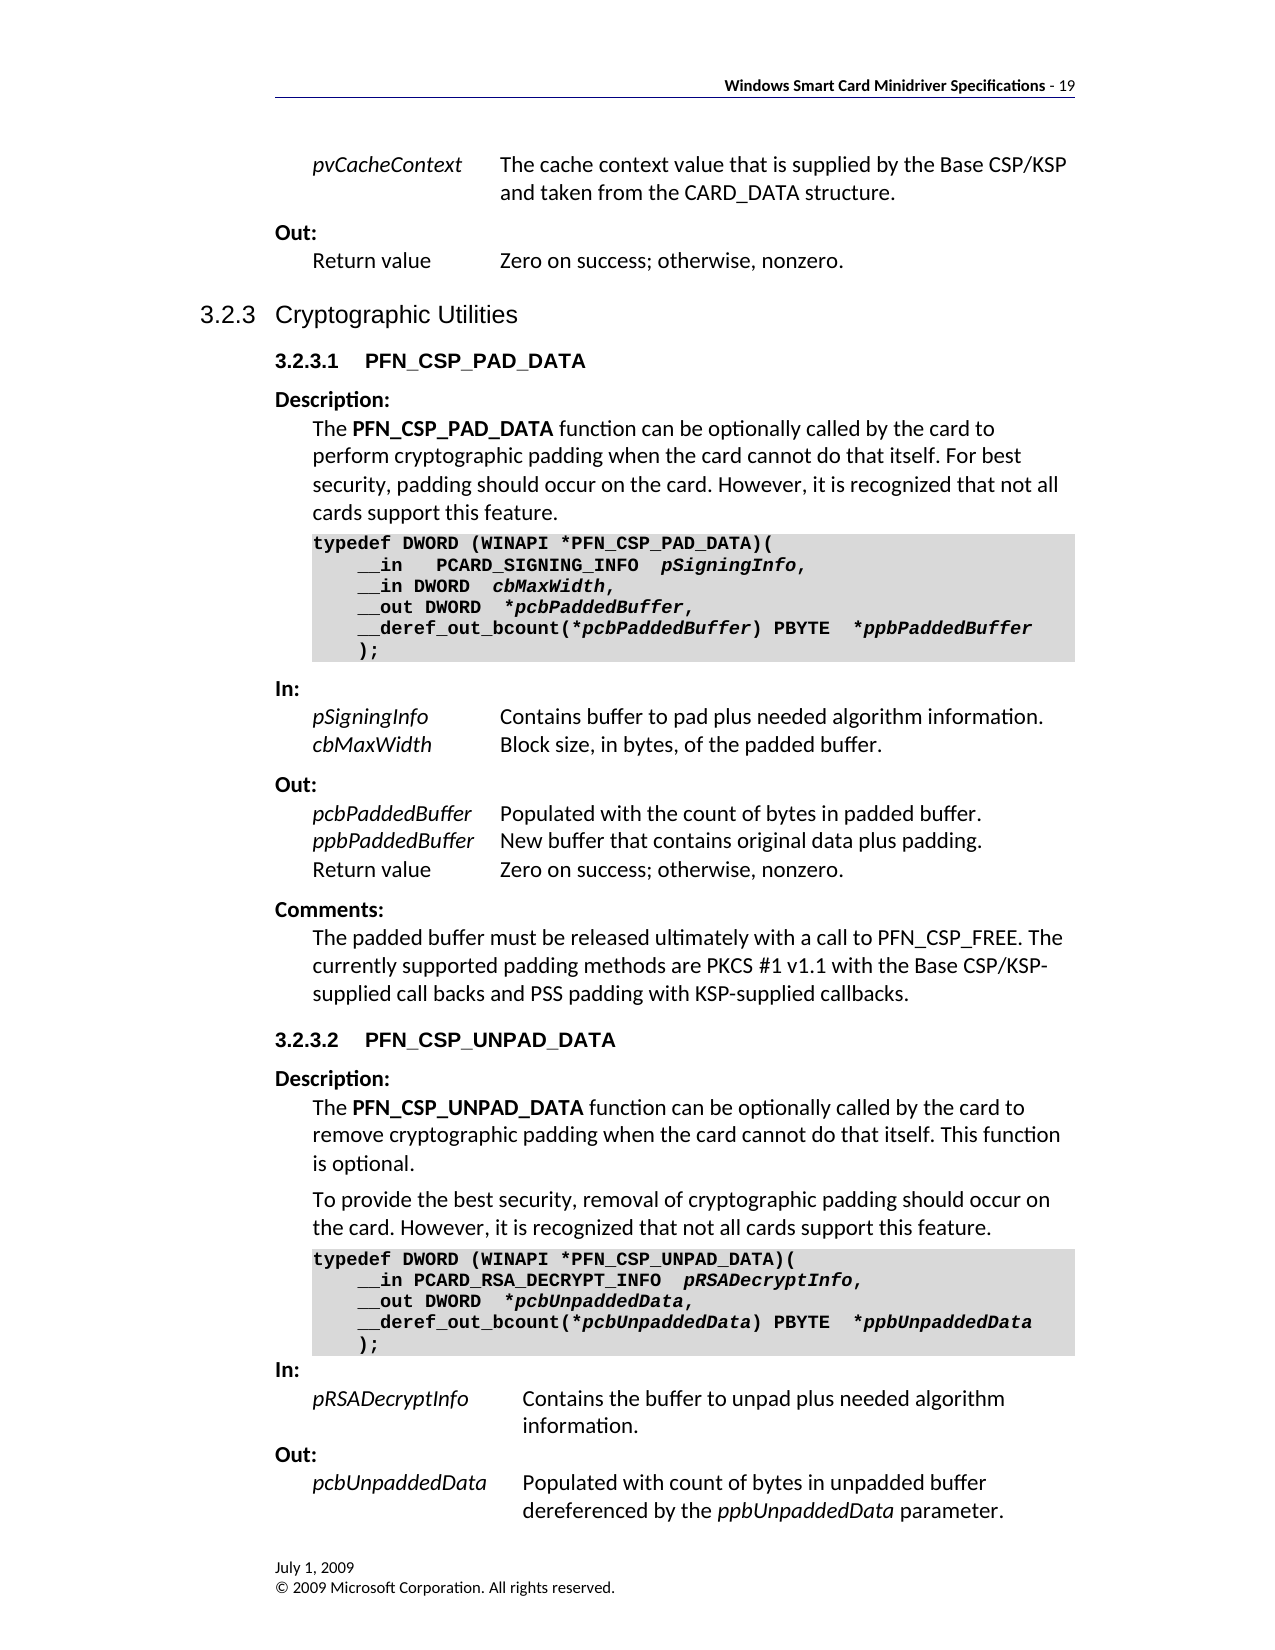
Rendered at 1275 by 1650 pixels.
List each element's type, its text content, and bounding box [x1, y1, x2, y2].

title Description: [275, 1064, 1075, 1093]
text Return value Zero on success; otherwise, nonzero. [312, 855, 1075, 883]
text __in DWORD cbMaxWidth, [312, 577, 1075, 598]
text __out DWORD *pcbPaddedBuffer, [312, 598, 1075, 619]
text pSigningInfo Contains buffer to pad plus needed algorithm information. [312, 702, 1075, 730]
text Return value Zero on success; otherwise, nonzero. [312, 247, 1075, 274]
text pvCacheContext The cache context value that is supplied by the Base CSP/KSP and taken from the CARD_DATA structure. [312, 150, 1075, 206]
text The PFN_CSP_PAD_DATA function can be optionally called by the card to perform cryptographic padding when the card cannot do that itself. For best security, padding should occur on the card. However, it is recognized that not all cards support this feature. [312, 414, 1075, 526]
text typedef DWORD (WINAPI *PFN_CSP_PAD_DATA)( [312, 534, 1075, 555]
title Out: [275, 218, 1075, 247]
text Out: [275, 1440, 1075, 1468]
title Description: [275, 386, 1075, 414]
title In: [275, 674, 1075, 702]
subtitle PFN_CSP_UNPAD_DATA [275, 1028, 1075, 1052]
text ); [312, 1334, 1075, 1356]
text ); [312, 640, 1075, 662]
text __in PCARD_RSA_DECRYPT_INFO pRSADecryptInfo, [312, 1271, 1075, 1292]
text __deref_out_bcount(*pcbPaddedBuffer) PBYTE *ppbPaddedBuffer [312, 619, 1075, 640]
text typedef DWORD (WINAPI *PFN_CSP_UNPAD_DATA)( [312, 1249, 1075, 1271]
title Comments: [275, 895, 1075, 923]
subtitle PFN_CSP_PAD_DATA [275, 349, 1075, 373]
text pcbUnpaddedData Populated with count of bytes in unpadded buffer dereferenced by the ppbUnpaddedData parameter. [312, 1468, 1075, 1524]
title Out: [275, 771, 1075, 799]
text __deref_out_bcount(*pcbUnpaddedData) PBYTE *ppbUnpaddedData [312, 1313, 1075, 1334]
text The padded buffer must be released ultimately with a call to PFN_CSP_FREE. The currently supported padding methods are PKCS #1 v1.1 with the Base CSP/KSP-supplied call backs and PSS padding with KSP-supplied callbacks. [312, 923, 1075, 1007]
text __in PCARD_SIGNING_INFO pSigningInfo, [312, 555, 1075, 577]
text cbMaxWidth Block size, in bytes, of the padded buffer. [312, 730, 1075, 758]
text The PFN_CSP_UNPAD_DATA function can be optionally called by the card to remove cryptographic padding when the card cannot do that itself. This function is optional. [312, 1093, 1075, 1177]
text pRSADecryptInfo Contains the buffer to unpad plus needed algorithm information. [312, 1384, 1075, 1440]
text ppbPaddedBuffer New buffer that contains original data plus padding. [312, 827, 1075, 855]
text __out DWORD *pcbUnpaddedData, [312, 1292, 1075, 1313]
subtitle Cryptographic Utilities [200, 299, 1075, 328]
text In: [275, 1356, 1075, 1384]
text pcbPaddedBuffer Populated with the count of bytes in padded buffer. [312, 799, 1075, 827]
text To provide the best security, removal of cryptographic padding should occur on the card. However, it is recognized that not all cards support this feature. [312, 1185, 1075, 1241]
